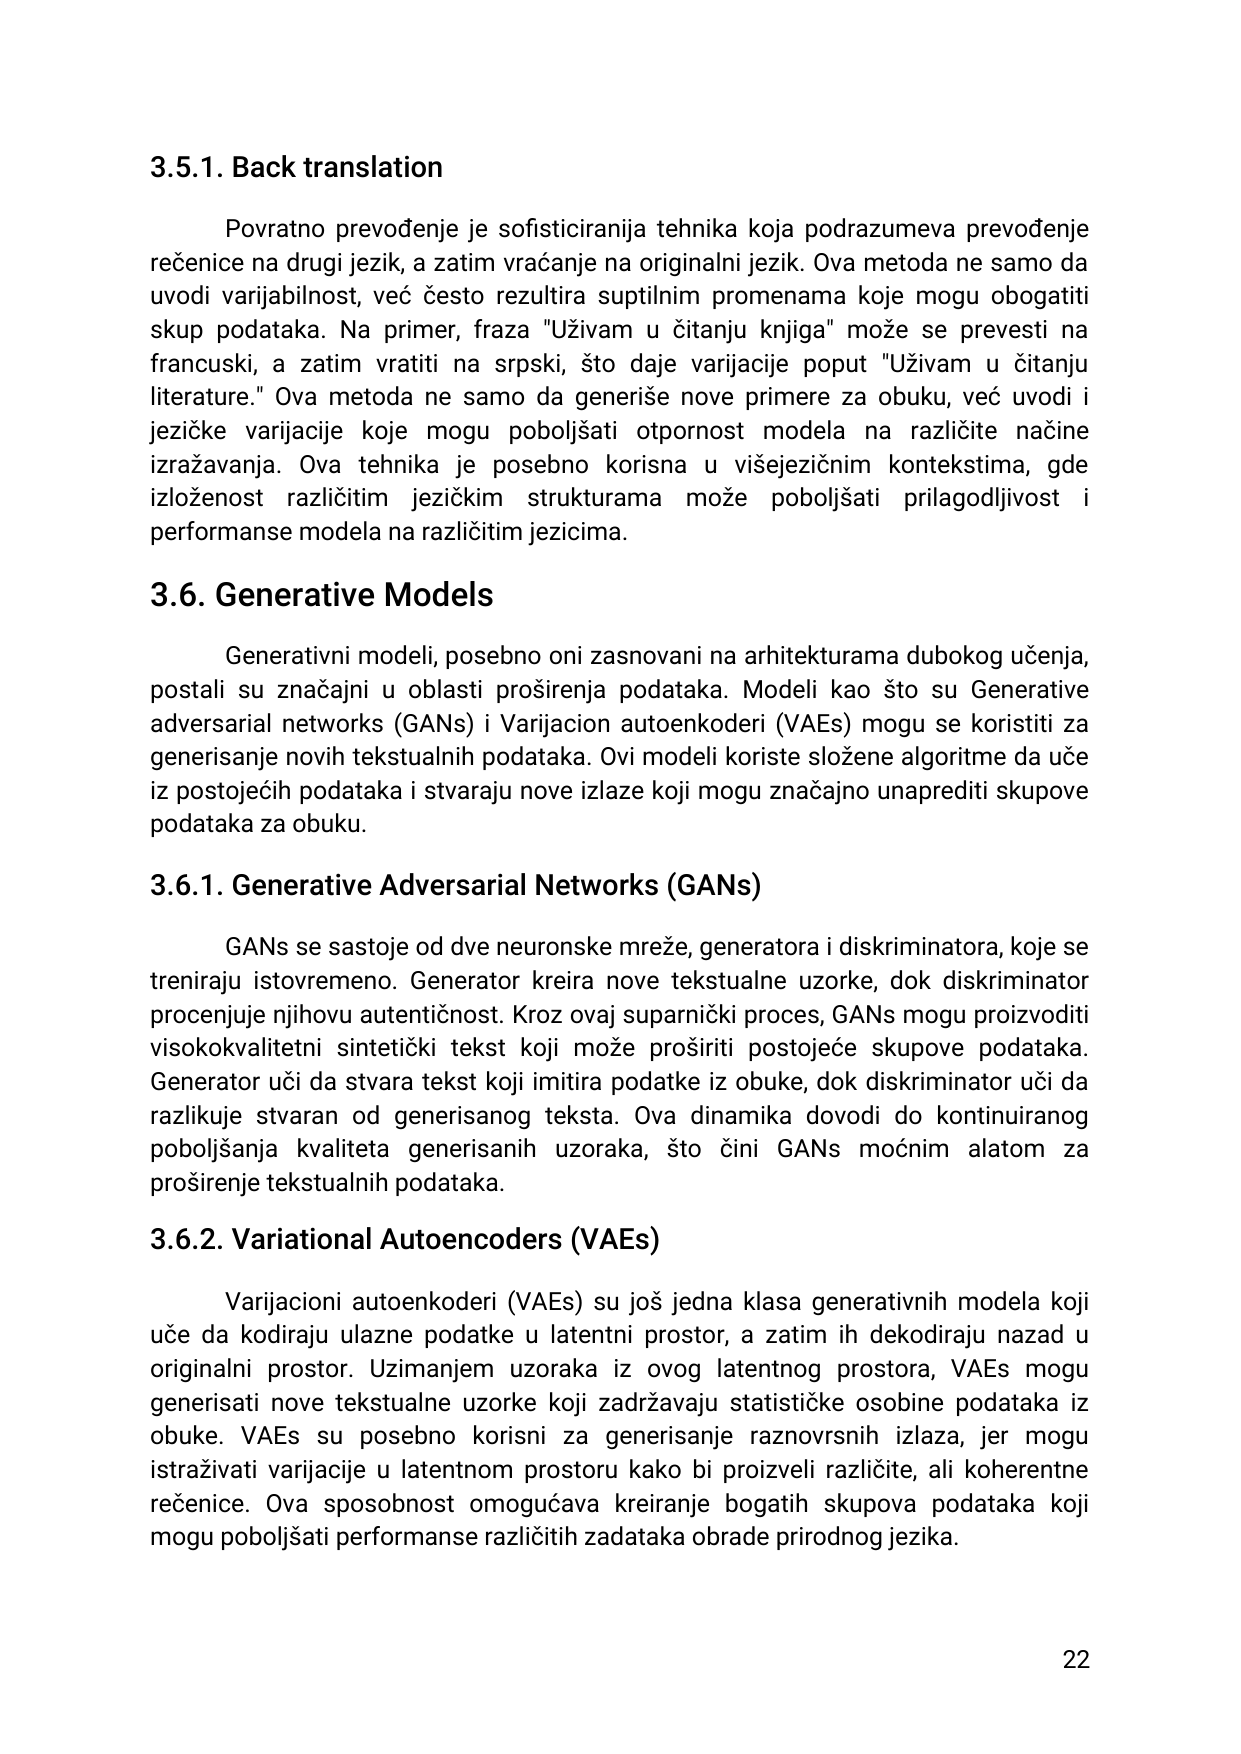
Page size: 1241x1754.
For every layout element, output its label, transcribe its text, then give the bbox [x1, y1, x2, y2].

text Varijacioni autoenkoderi (VAEs) su još jedna klasa generativnih modela koji uče da kodiraju ulazne podatke u latentni prostor, a zatim ih dekodiraju nazad u originalni prostor. Uzimanjem uzoraka iz ovog latentnog prostora, VAEs mogu generisati nove tekstualne uzorke koji zadržavaju statističke osobine podataka iz obuke. VAEs su posebno korisni za generisanje raznovrsnih izlaza, jer mogu istraživati varijacije u latentnom prostoru kako bi proizveli različite, ali koherentne rečenice. Ova sposobnost omogućava kreiranje bogatih skupova podataka koji mogu poboljšati performanse različitih zadataka obrade prirodnog jezika. [150, 1287, 1090, 1552]
subtitle 3.6. Generative Models [150, 576, 1090, 615]
subtitle 3.6.2. Variational Autoencoders (VAEs) [150, 1223, 1090, 1257]
text Povratno prevođenje je sofisticiranija tehnika koja podrazumeva prevođenje rečenice na drugi jezik, a zatim vraćanje na originalni jezik. Ova metoda ne samo da uvodi varijabilnost, već često rezultira suptilnim promenama koje mogu obogatiti skup podataka. Na primer, fraza "Uživam u čitanju knjiga" može se prevesti na francuski, a zatim vratiti na srpski, što daje varijacije poput "Uživam u čitanju literature." Ova metoda ne samo da generiše nove primere za obuku, već uvodi i jezičke varijacije koje mogu poboljšati otpornost modela na različite načine izražavanja. Ova tehnika je posebno korisna u višejezičnim kontekstima, gde izloženost različitim jezičkim strukturama može poboljšati prilagodljivost i performanse modela na različitim jezicima. [150, 214, 1090, 546]
text Generativni modeli, posebno oni zasnovani na arhitekturama dubokog učenja, postali su značajni u oblasti proširenja podataka. Modeli kao što su Generative adversarial networks (GANs) i Varijacion autoenkoderi (VAEs) mogu se koristiti za generisanje novih tekstualnih podataka. Ovi modeli koriste složene algoritme da uče iz postojećih podataka i stvaraju nove izlaze koji mogu značajno unaprediti skupove podataka za obuku. [150, 641, 1090, 839]
subtitle 3.5.1. Back translation [150, 150, 1090, 184]
text GANs se sastoje od dve neuronske mreže, generatora i diskriminatora, koje se treniraju istovremeno. Generator kreira nove tekstualne uzorke, dok diskriminator procenjuje njihovu autentičnost. Kroz ovaj suparnički proces, GANs mogu proizvoditi visokokvalitetni sintetički tekst koji može proširiti postojeće skupove podataka. Generator uči da stvara tekst koji imitira podatke iz obuke, dok diskriminator uči da razlikuje stvaran od generisanog teksta. Ova dinamika dovodi do kontinuiranog poboljšanja kvaliteta generisanih uzoraka, što čini GANs moćnim alatom za proširenje tekstualnih podataka. [150, 933, 1090, 1197]
subtitle 3.6.1. Generative Adversarial Networks (GANs) [150, 868, 1090, 902]
